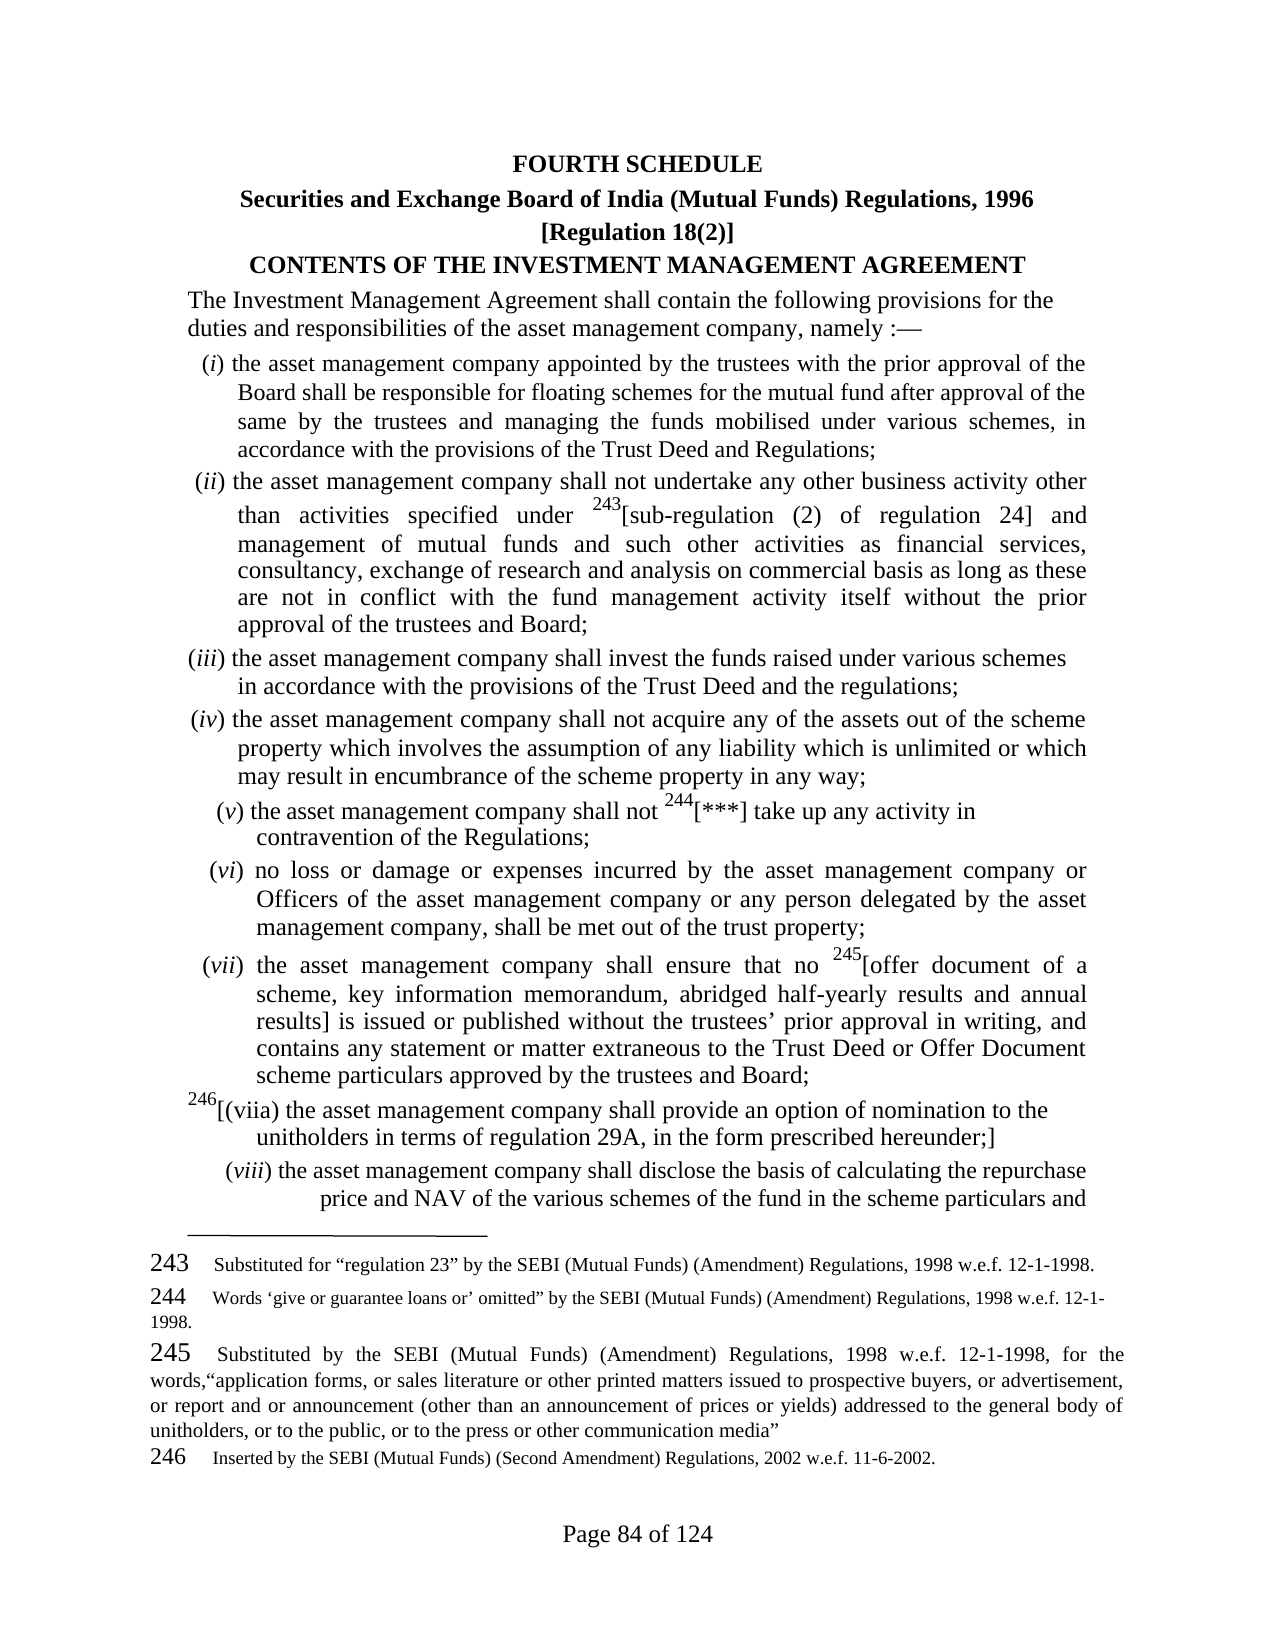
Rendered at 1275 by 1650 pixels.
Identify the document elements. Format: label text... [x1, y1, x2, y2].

text (iv) the asset management company shall not acquire any of the assets out of the scheme property which involves the assumption of any liability which is unlimited or which may result in encumbrance of the scheme property in any way; [190, 705, 1087, 790]
text Page 84 of 124 [150, 1519, 1125, 1548]
text (vii) the asset management company shall ensure that no 245[offer document of a scheme, key information memorandum, abridged half-yearly results and annual results] is issued or published without the trustees’ prior approval in writing, and contains any statement or matter extraneous to the Trust Deed or Offer Document scheme particulars approved by the trustees and Board; [202, 945, 1087, 1089]
text The Investment Management Agreement shall contain the following provisions for the duties and responsibilities of the asset management company, namely :— [187, 286, 1087, 342]
text FOURTH SCHEDULE [512, 149, 1125, 178]
list Words ‘give or guarantee loans or’ omitted” by the SEBI (Mutual Funds) (Amendment) Regulations, 1998 w.e.f. 12-1-1998. [150, 1282, 1125, 1332]
text 246[(viia) the asset management company shall provide an option of nomination to the unitholders in terms of regulation 29A, in the form prescribed hereunder;] [188, 1093, 1087, 1150]
text (viii) the asset management company shall disclose the basis of calculating the repurchase price and NAV of the various schemes of the fund in the scheme particulars and [196, 1156, 1087, 1212]
text (ii) the asset management company shall not undertake any other business activity other than activities specified under 243[sub-regulation (2) of regulation 24] and management of mutual funds and such other activities as financial services, consultancy, exchange of research and analysis on commercial basis as long as these are not in conflict with the fund management activity itself without the prior approval of the trustees and Board; [194, 468, 1087, 638]
text (iii) the asset management company shall invest the funds raised under various schemes in accordance with the provisions of the Trust Deed and the regulations; [188, 644, 1087, 700]
list Substituted for “regulation 23” by the SEBI (Mutual Funds) (Amendment) Regulations, 1998 w.e.f. 12-1-1998. [150, 1248, 1125, 1277]
text Securities and Exchange Board of India (Mutual Funds) Regulations, 1996 [239, 184, 1125, 213]
text (v) the asset management company shall not 244[***] take up any activity in contravention of the Regulations; [216, 793, 1087, 851]
text (vi) no loss or damage or expenses incurred by the asset management company or Officers of the asset management company or any person delegated by the asset management company, shall be met out of the trust property; [209, 856, 1087, 941]
text [Regulation 18(2)] [150, 217, 1125, 246]
text CONTENTS OF THE INVESTMENT MANAGEMENT AGREEMENT [150, 250, 1125, 279]
text (i) the asset management company appointed by the trustees with the prior approval of the Board shall be responsible for floating schemes for the mutual fund after approval of the same by the trustees and managing the funds mobilised under various schemes, in accordance with the provisions of the Trust Deed and Regulations; [202, 349, 1087, 463]
list Substituted by the SEBI (Mutual Funds) (Amendment) Regulations, 1998 w.e.f. 12-1-1998, for the words,“application forms, or sales literature or other printed matters issued to prospective buyers, or advertisement, or report and or announcement (other than an announcement of prices or yields) addressed to the general body of unitholders, or to the public, or to the press or other communication media” [150, 1336, 1125, 1442]
list Inserted by the SEBI (Mutual Funds) (Second Amendment) Regulations, 2002 w.e.f. 11-6-2002. [150, 1442, 1125, 1470]
